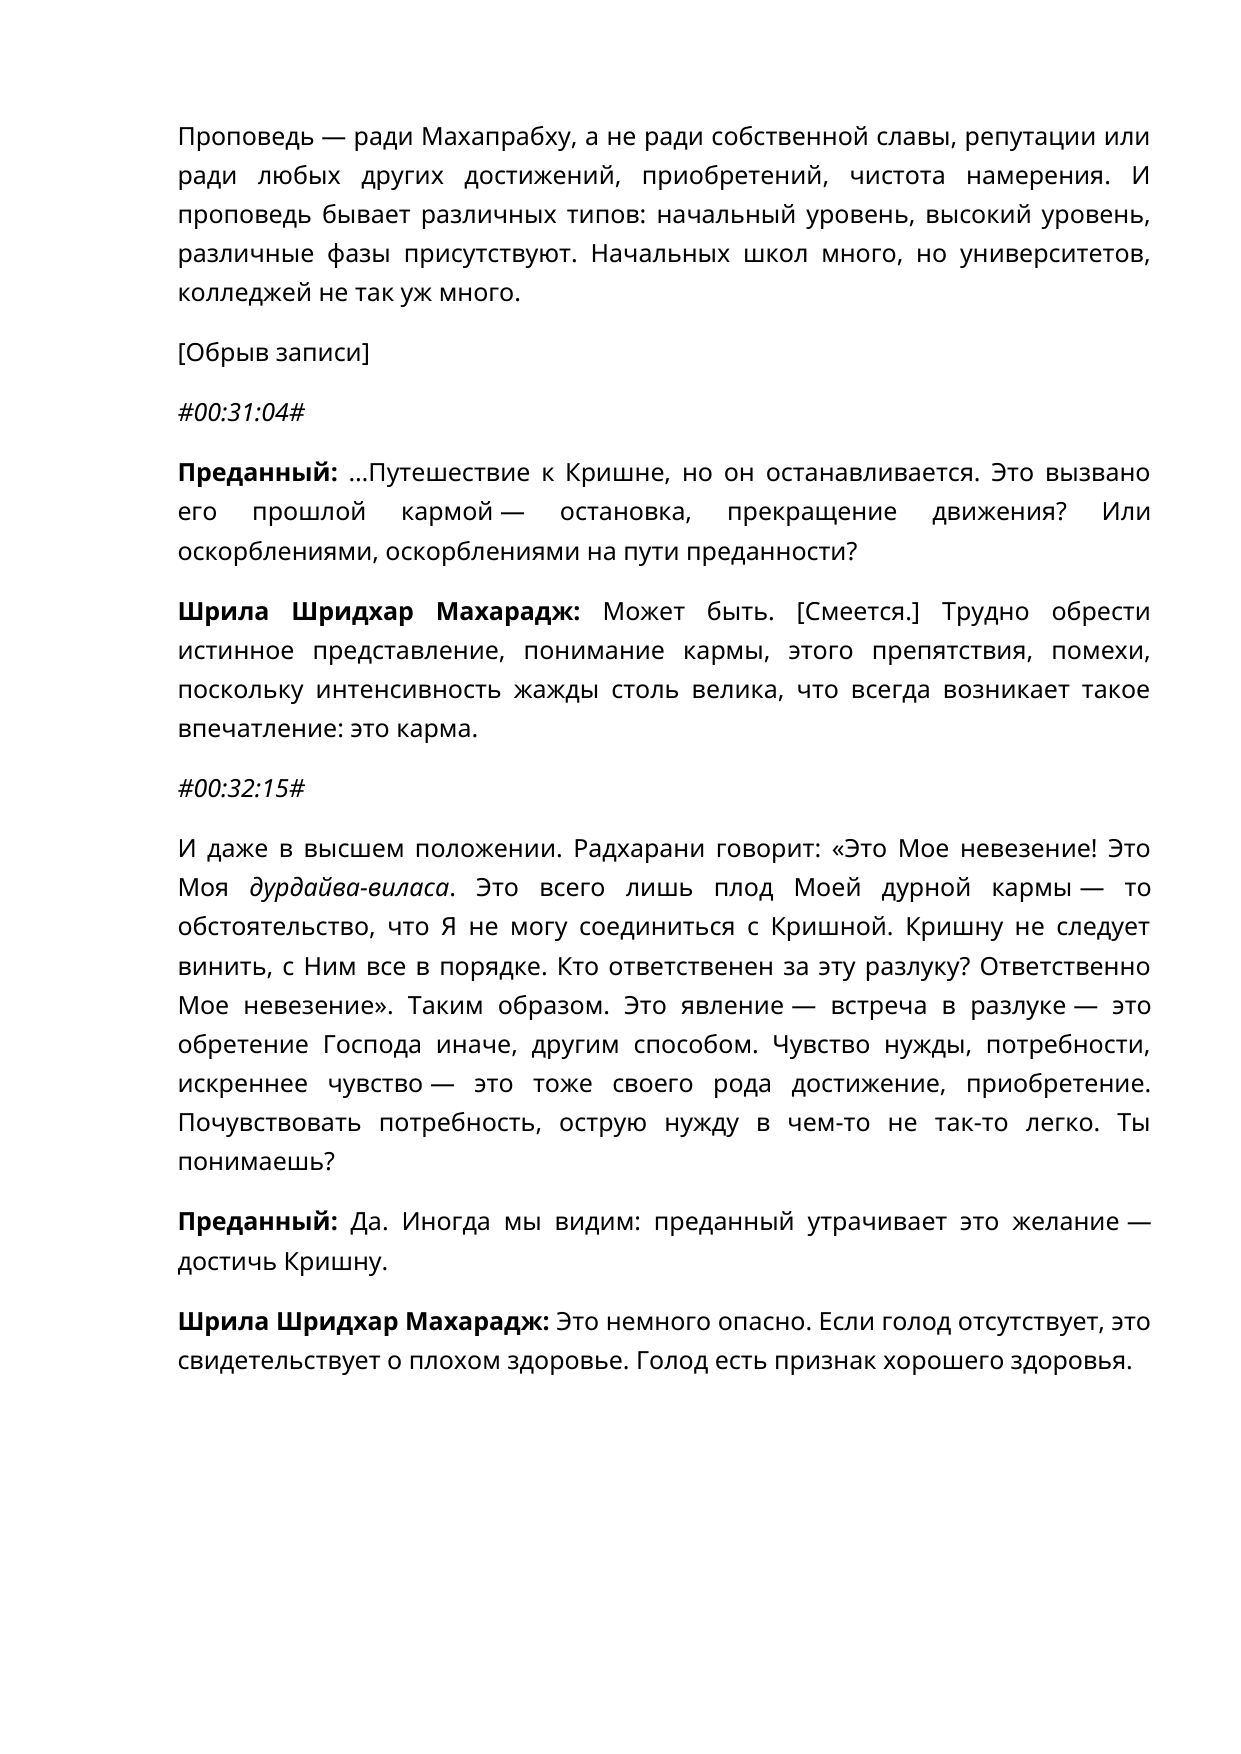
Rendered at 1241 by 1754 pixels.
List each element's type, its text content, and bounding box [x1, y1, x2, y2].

text Шрила Шридхар Махарадж: Это немного опасно. Если голод отсутствует, это свидетельствует о плохом здоровье. Голод есть признак хорошего здоровья. [177, 1303, 1152, 1376]
text Преданный: Да. Иногда мы видим: преданный утрачивает это желание — достичь Кришну. [177, 1204, 1152, 1277]
text Шрила Шридхар Махарадж: Может быть. [Смеется.] Трудно обрести истинное представление, понимание кармы, этого препятствия, помехи, поскольку интенсивность жажды столь велика, что всегда возникает такое впечатление: это карма. [177, 593, 1152, 745]
text Преданный: …Путешествие к Кришне, но он останавливается. Это вызвано его прошлой кармой — остановка, прекращение движения? Или оскорблениями, оскорблениями на пути преданности? [177, 455, 1152, 567]
text #00:32:15# [177, 771, 1152, 805]
text #00:31:04# [177, 395, 1152, 429]
text И даже в высшем положении. Радхарани говорит: «Это Мое невезение! Это Моя дурдайва-виласа. Это всего лишь плод Моей дурной кармы — то обстоятельство, что Я не могу соединиться с Кришной. Кришну не следует винить, с Ним все в порядке. Кто ответственен за эту разлуку? Ответственно Мое невезение». Таким образом. Это явление — встреча в разлуке — это обретение Господа иначе, другим способом. Чувство нужды, потребности, искреннее чувство — это тоже своего рода достижение, приобретение. Почувствовать потребность, острую нужду в чем-то не так-то легко. Ты понимаешь? [177, 831, 1152, 1178]
text [Обрыв записи] [177, 335, 1152, 369]
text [177, 118, 1152, 309]
